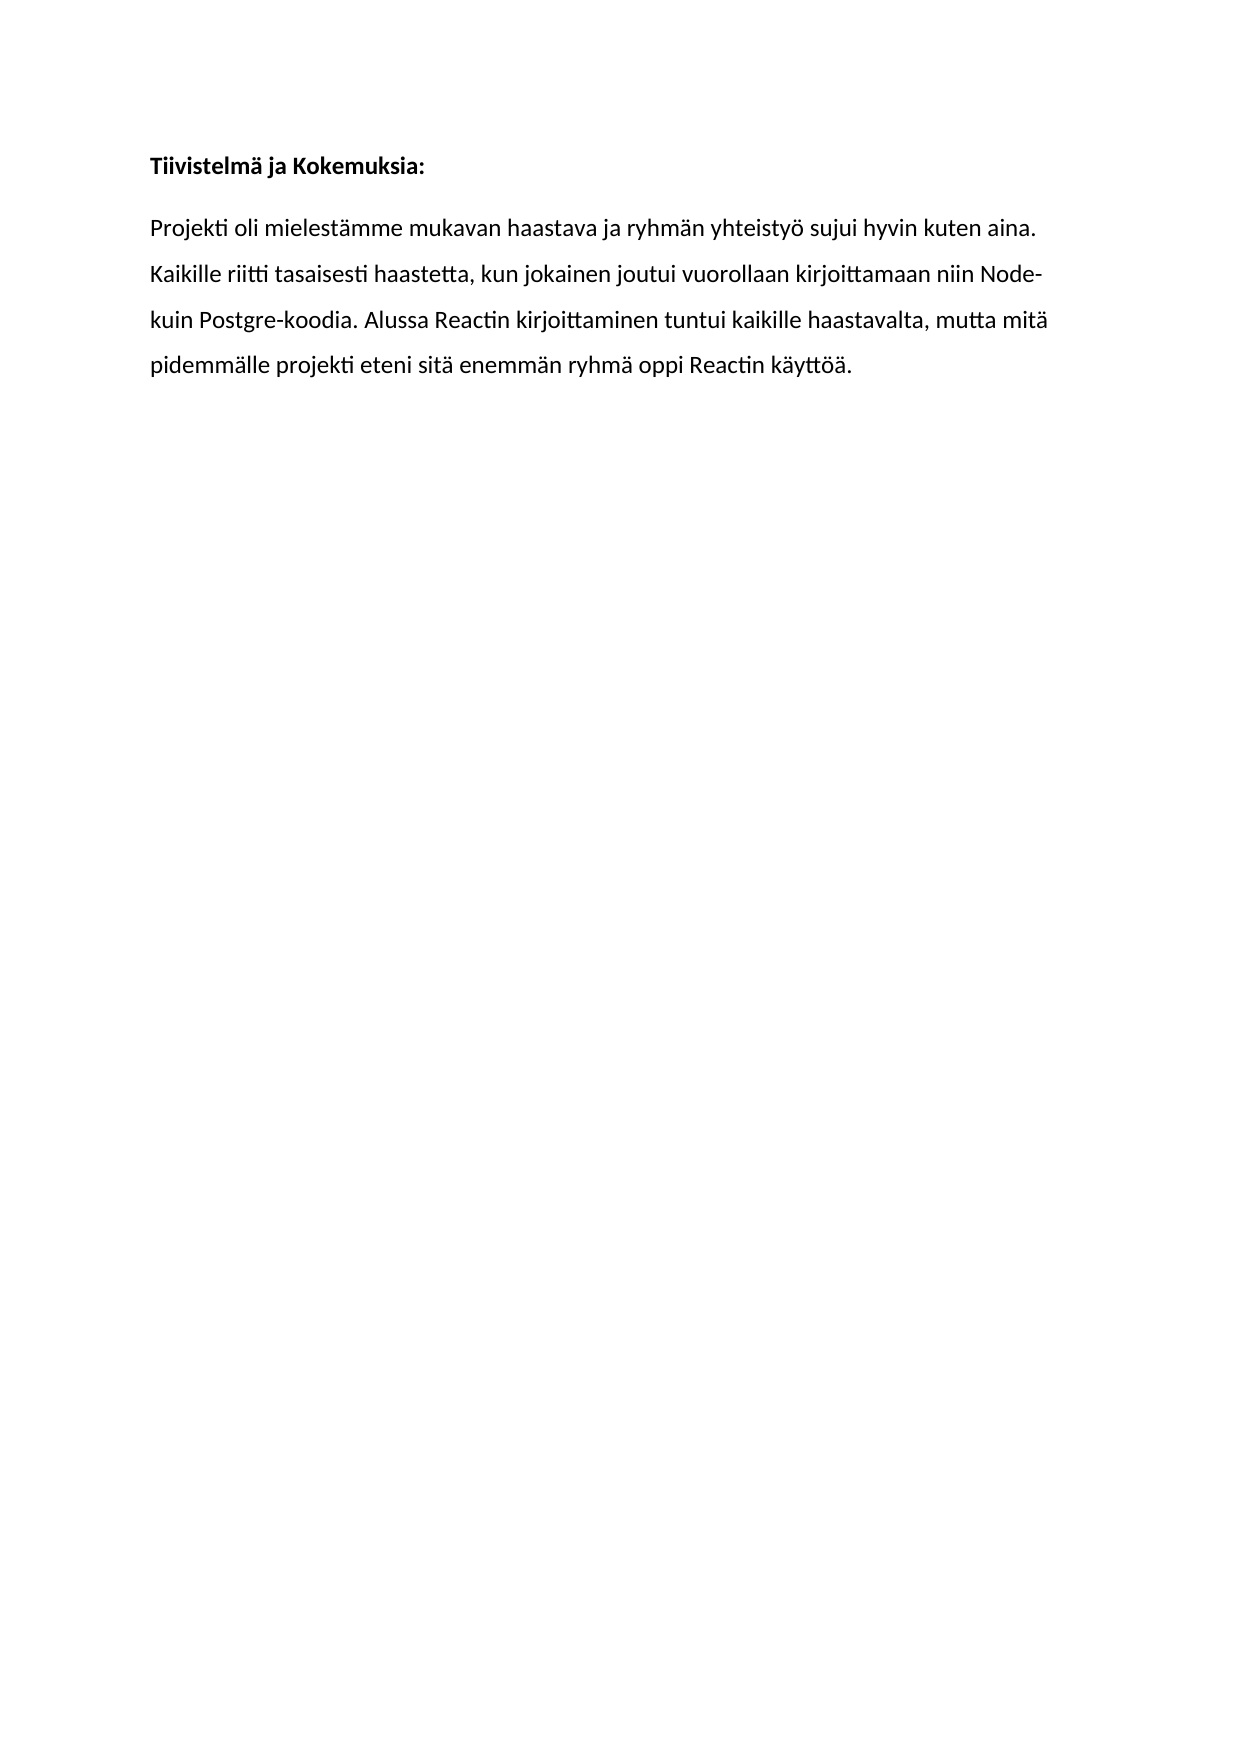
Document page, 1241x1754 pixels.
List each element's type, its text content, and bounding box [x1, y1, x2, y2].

text Projekti oli mielestämme mukavan haastava ja ryhmän yhteistyö sujui hyvin kuten aina. Kaikille riitti tasaisesti haastetta, kun jokainen joutui vuorollaan kirjoittamaan niin Node- kuin Postgre-koodia. Alussa Reactin kirjoittaminen tuntui kaikille haastavalta, mutta mitä pidemmälle projekti eteni sitä enemmän ryhmä oppi Reactin käyttöä. [150, 212, 1090, 380]
text Tiivistelmä ja Kokemuksia: [150, 150, 1090, 181]
